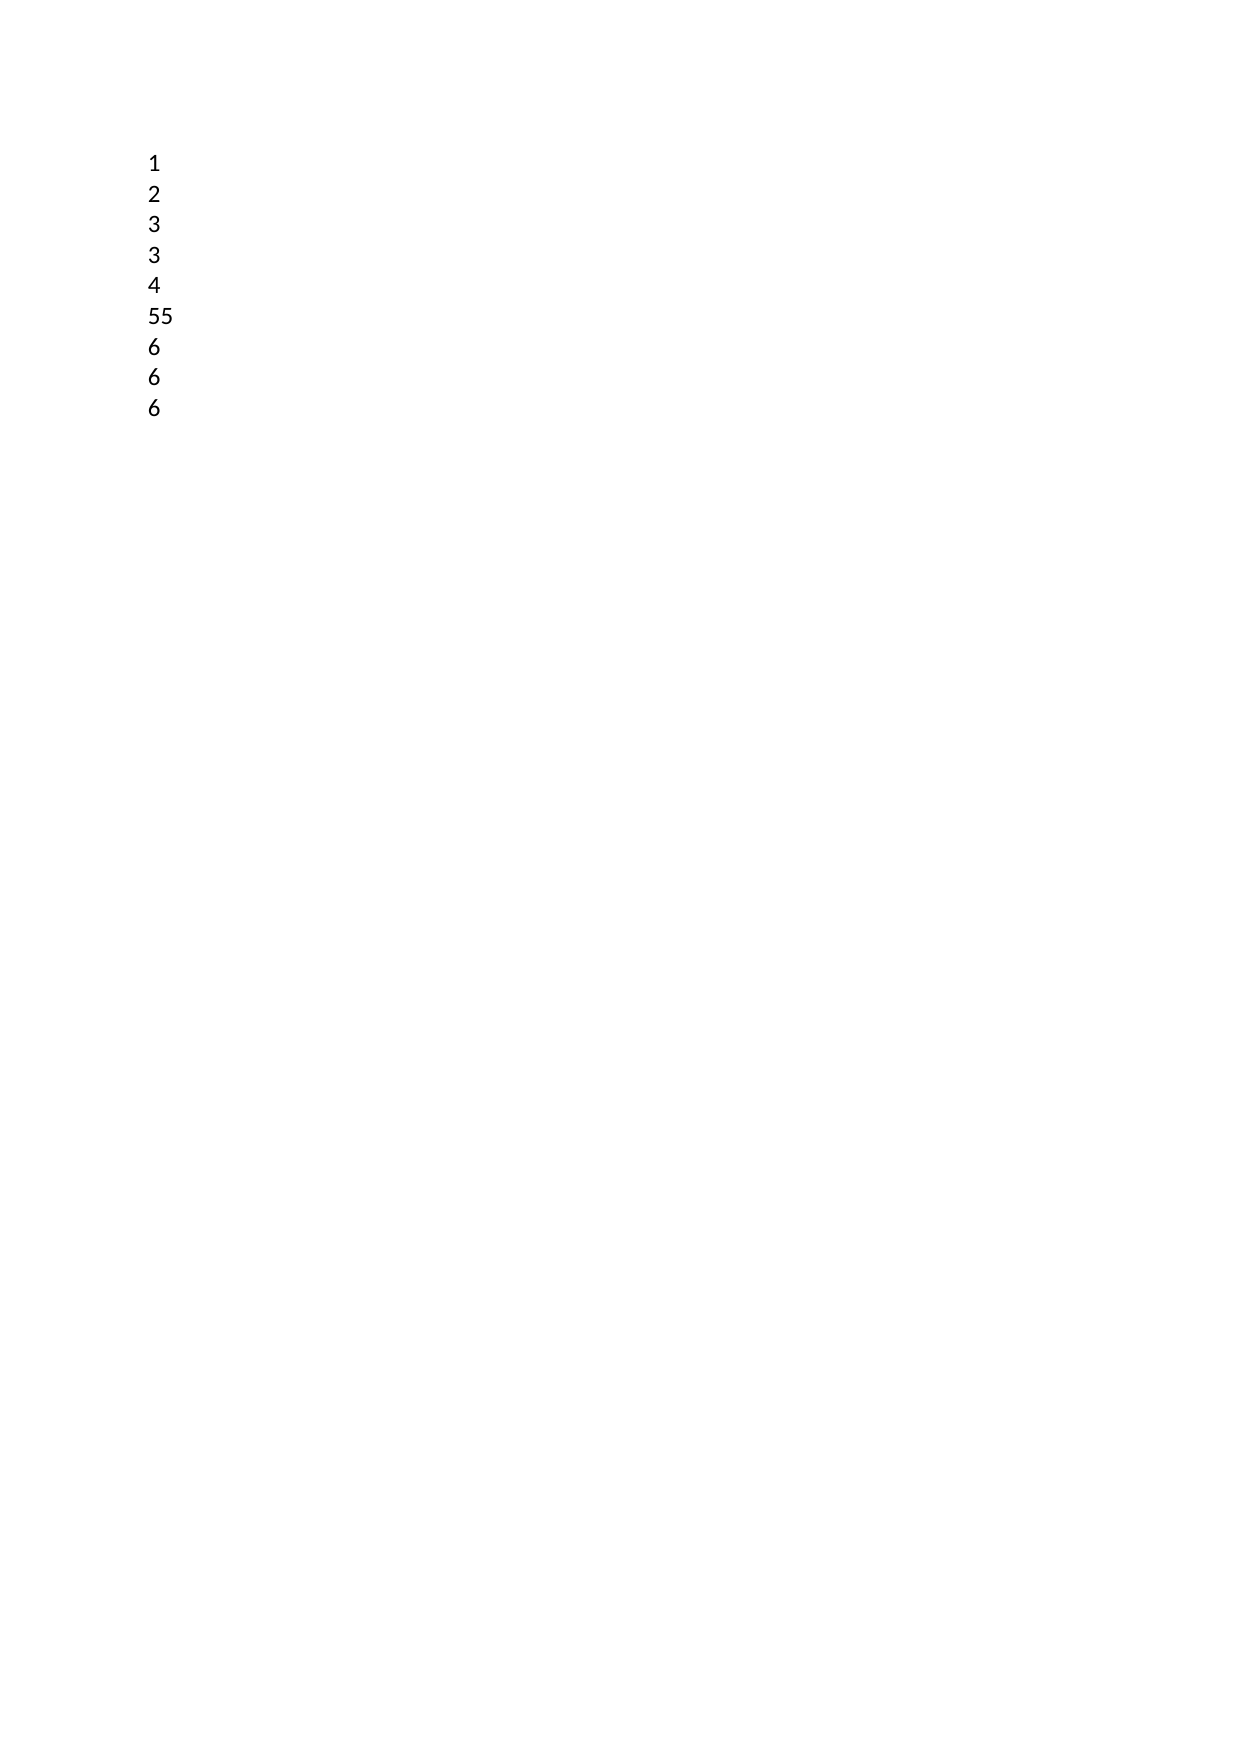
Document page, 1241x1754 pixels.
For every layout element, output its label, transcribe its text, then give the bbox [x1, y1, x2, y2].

text 55 [148, 300, 1093, 331]
text 6 [148, 392, 1093, 422]
text 2 [148, 178, 1093, 209]
text 4 [148, 270, 1093, 300]
text 3 [148, 209, 1093, 239]
text 3 [148, 239, 1093, 270]
text 6 [148, 331, 1093, 361]
text 1 [148, 148, 1093, 178]
text 6 [148, 361, 1093, 392]
